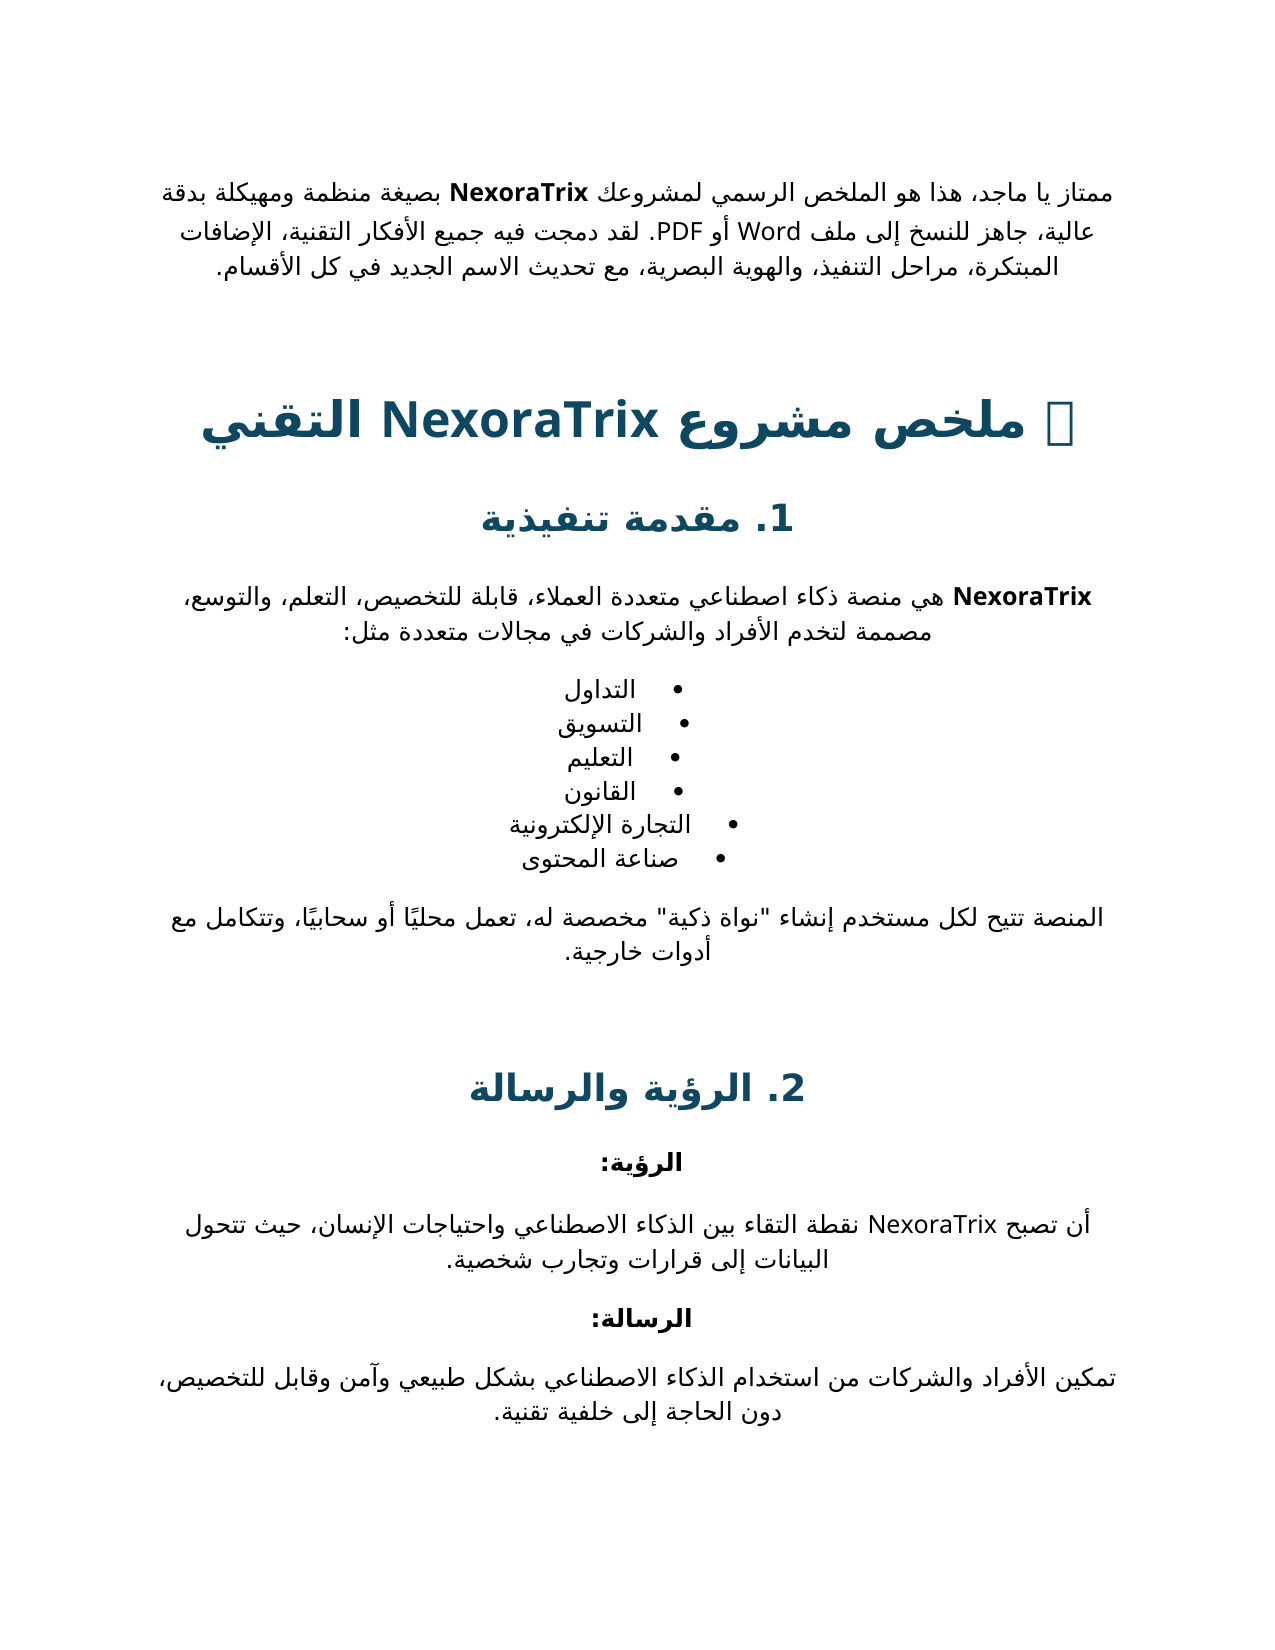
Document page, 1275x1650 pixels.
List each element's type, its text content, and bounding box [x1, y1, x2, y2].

text الرسالة: [150, 1304, 1125, 1333]
text المنصة تتيح لكل مستخدم إنشاء "نواة ذكية" مخصصة له، تعمل محليًا أو سحابيًا، وتتكامل مع أدوات خارجية. [150, 903, 1125, 966]
list التداول [150, 676, 1087, 705]
subtitle 2. الرؤية والرسالة [150, 1066, 1125, 1110]
list صناعة المحتوى [150, 844, 1087, 874]
list التسويق [150, 709, 1087, 739]
text الرؤية: [150, 1148, 1125, 1177]
text أن تصبح NexoraTrix نقطة التقاء بين الذكاء الاصطناعي واحتياجات الإنسان، حيث تتحول البيانات إلى قرارات وتجارب شخصية. [150, 1207, 1125, 1275]
list التعليم [150, 743, 1087, 772]
text تمكين الأفراد والشركات من استخدام الذكاء الاصطناعي بشكل طبيعي وآمن وقابل للتخصيص، دون الحاجة إلى خلفية تقنية. [150, 1363, 1125, 1426]
list القانون [150, 777, 1087, 806]
list التجارة الإلكترونية [150, 811, 1087, 840]
subtitle 📘 ملخص مشروع NexoraTrix التقني [150, 384, 1125, 452]
subtitle 1. مقدمة تنفيذية [150, 497, 1125, 540]
text NexoraTrix هي منصة ذكاء اصطناعي متعددة العملاء، قابلة للتخصيص، التعلم، والتوسع، مصممة لتخدم الأفراد والشركات في مجالات متعددة مثل: [150, 578, 1125, 646]
text ممتاز يا ماجد، هذا هو الملخص الرسمي لمشروعك NexoraTrix بصيغة منظمة ومهيكلة بدقة عالية، جاهز للنسخ إلى ملف Word أو PDF. لقد دمجت فيه جميع الأفكار التقنية، الإضافات المبتكرة، مراحل التنفيذ، والهوية البصرية، مع تحديث الاسم الجديد في كل الأقسام. [150, 175, 1125, 281]
